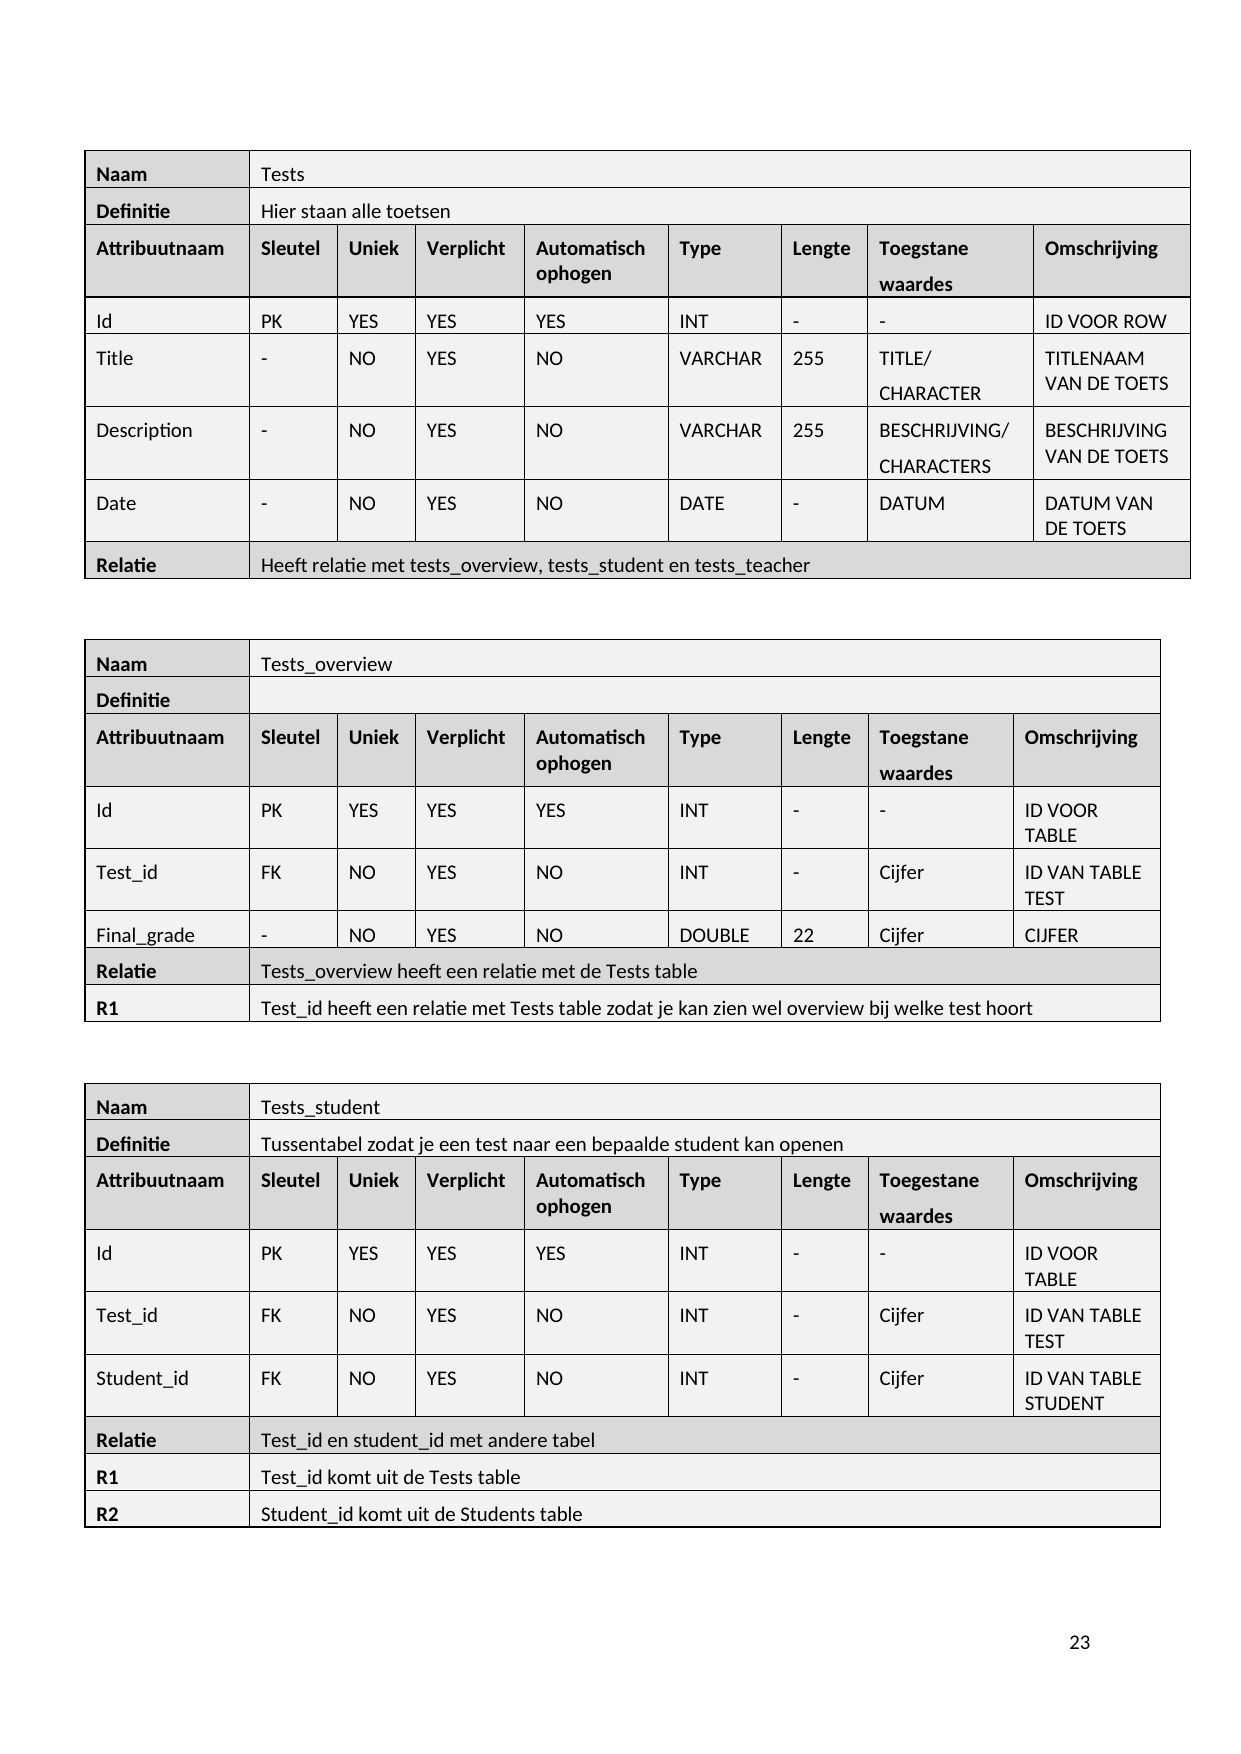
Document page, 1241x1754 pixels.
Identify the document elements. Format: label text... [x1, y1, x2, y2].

table_cell Sleutel [250, 1157, 337, 1229]
table_cell - [782, 1355, 868, 1416]
table_cell NO [525, 480, 668, 541]
table_cell - [250, 407, 337, 479]
table_header Tests_student [250, 1084, 1160, 1119]
table_cell YES [416, 1230, 524, 1291]
table_cell Relatie [86, 542, 249, 578]
table_cell Test_id en student_id met andere tabel [250, 1417, 1160, 1453]
table_cell YES [416, 298, 524, 333]
table_cell - [782, 298, 867, 333]
table_cell Title [86, 334, 249, 406]
table_cell - [869, 1230, 1013, 1291]
table_cell Lengte [782, 1157, 868, 1229]
table_cell ID VAN TABLE TEST [1014, 849, 1160, 910]
table_cell Omschrijving [1014, 714, 1160, 786]
table_cell Attribuutnaam [86, 1157, 249, 1229]
table_cell INT [669, 787, 781, 848]
table_cell Student_id komt uit de Students table [250, 1491, 1160, 1526]
table_cell - [782, 787, 868, 848]
table_header Tests_overview [250, 640, 1160, 676]
table_cell YES [525, 787, 668, 848]
table_cell YES [416, 1292, 524, 1353]
table_cell Test_id heeft een relatie met Tests table zodat je kan zien wel overview bij welke test hoort [250, 985, 1160, 1021]
table_cell - [250, 911, 337, 947]
table_cell Definitie [86, 188, 249, 224]
table_cell Type [669, 1157, 781, 1229]
table_cell - [250, 480, 337, 541]
table_cell Toegestane waardes [869, 1157, 1013, 1229]
table_cell Id [86, 787, 249, 848]
table_cell - [868, 298, 1033, 333]
table_cell NO [338, 849, 415, 910]
table_cell 255 [782, 407, 867, 479]
table_cell NO [525, 1355, 668, 1416]
table_cell TITLE/ CHARACTER [868, 334, 1033, 406]
table_cell INT [669, 1355, 781, 1416]
table_cell BESCHRIJVING/ CHARACTERS [868, 407, 1033, 479]
table_cell ID VOOR TABLE [1014, 1230, 1160, 1291]
table_cell Omschrijving [1014, 1157, 1160, 1229]
table_cell YES [416, 407, 524, 479]
table_cell YES [416, 480, 524, 541]
table_cell YES [416, 334, 524, 406]
table_cell Student_id [86, 1355, 249, 1416]
table_cell Test_id [86, 1292, 249, 1353]
table_cell ID VAN TABLE TEST [1014, 1292, 1160, 1353]
table_cell NO [525, 407, 668, 479]
table_header Naam [86, 151, 249, 187]
table_cell ID VOOR ROW [1034, 298, 1190, 333]
table_cell R2 [86, 1491, 249, 1526]
table_cell DATE [669, 480, 781, 541]
table_cell YES [525, 298, 668, 333]
table_cell Test_id komt uit de Tests table [250, 1454, 1160, 1489]
table_cell Attribuutnaam [86, 714, 249, 786]
table_cell Test_id [86, 849, 249, 910]
table_cell 255 [782, 334, 867, 406]
table_cell Uniek [338, 225, 415, 296]
table_cell Definitie [86, 1120, 249, 1156]
table_cell Uniek [338, 714, 415, 786]
table_cell Hier staan alle toetsen [250, 188, 1190, 224]
table_cell Sleutel [250, 225, 337, 296]
table_cell Date [86, 480, 249, 541]
table_cell INT [669, 298, 781, 333]
table_cell YES [416, 911, 524, 947]
table_cell Sleutel [250, 714, 337, 786]
table_cell Lengte [782, 225, 867, 296]
table_cell PK [250, 787, 337, 848]
table_cell YES [416, 787, 524, 848]
table_cell - [782, 1292, 868, 1353]
table_cell NO [525, 334, 668, 406]
table_cell DATUM [868, 480, 1033, 541]
table_cell CIJFER [1014, 911, 1160, 947]
table_cell TITLENAAM VAN DE TOETS [1034, 334, 1190, 406]
table_cell - [869, 787, 1013, 848]
table_cell INT [669, 1292, 781, 1353]
table_header Naam [86, 640, 249, 676]
table_cell Final_grade [86, 911, 249, 947]
table_cell Attribuutnaam [86, 225, 249, 296]
table_cell NO [338, 911, 415, 947]
table_cell Verplicht [416, 1157, 524, 1229]
table_cell Description [86, 407, 249, 479]
table_cell Type [669, 714, 781, 786]
table_cell YES [525, 1230, 668, 1291]
table_cell R1 [86, 1454, 249, 1489]
table_cell Tussentabel zodat je een test naar een bepaalde student kan openen [250, 1120, 1160, 1156]
table_cell INT [669, 849, 781, 910]
table_cell Cijfer [869, 1355, 1013, 1416]
table_cell Definitie [86, 677, 249, 713]
table_cell BESCHRIJVING VAN DE TOETS [1034, 407, 1190, 479]
table_cell Uniek [338, 1157, 415, 1229]
table_cell Toegstane waardes [868, 225, 1033, 296]
table_cell VARCHAR [669, 407, 781, 479]
table_cell NO [338, 334, 415, 406]
table_cell NO [338, 1355, 415, 1416]
table_cell - [782, 480, 867, 541]
table_cell 22 [782, 911, 868, 947]
table_cell Automatisch ophogen [525, 1157, 668, 1229]
table_cell Verplicht [416, 714, 524, 786]
table_cell Automatisch ophogen [525, 714, 668, 786]
table_cell Cijfer [869, 911, 1013, 947]
table_cell PK [250, 1230, 337, 1291]
table_cell Automatisch ophogen [525, 225, 668, 296]
table_cell - [250, 334, 337, 406]
table_header Tests [250, 151, 1190, 187]
table_header Naam [86, 1084, 249, 1119]
table_cell YES [338, 787, 415, 848]
table_cell YES [338, 298, 415, 333]
table_cell Id [86, 1230, 249, 1291]
table_cell FK [250, 1292, 337, 1353]
table_cell Toegstane waardes [869, 714, 1013, 786]
table_cell NO [338, 480, 415, 541]
table_cell - [782, 1230, 868, 1291]
table_cell DOUBLE [669, 911, 781, 947]
table_cell YES [416, 1355, 524, 1416]
table_cell ID VAN TABLE STUDENT [1014, 1355, 1160, 1416]
table_cell DATUM VAN DE TOETS [1034, 480, 1190, 541]
table_cell Id [86, 298, 249, 333]
table_cell Heeft relatie met tests_overview, tests_student en tests_teacher [250, 542, 1190, 578]
table_cell NO [338, 1292, 415, 1353]
table_cell INT [669, 1230, 781, 1291]
table_cell YES [338, 1230, 415, 1291]
table_cell PK [250, 298, 337, 333]
table_cell Cijfer [869, 1292, 1013, 1353]
table_cell Verplicht [416, 225, 524, 296]
table_cell Type [669, 225, 781, 296]
table_cell Cijfer [869, 849, 1013, 910]
table_cell Relatie [86, 948, 249, 984]
table_cell [250, 677, 1160, 713]
table_cell R1 [86, 985, 249, 1021]
table_cell YES [416, 849, 524, 910]
table_cell VARCHAR [669, 334, 781, 406]
table_cell NO [338, 407, 415, 479]
table_cell NO [525, 1292, 668, 1353]
table_cell FK [250, 849, 337, 910]
table_cell Tests_overview heeft een relatie met de Tests table [250, 948, 1160, 984]
table_cell Relatie [86, 1417, 249, 1453]
table_cell Lengte [782, 714, 868, 786]
table_cell Omschrijving [1034, 225, 1190, 296]
table_cell ID VOOR TABLE [1014, 787, 1160, 848]
table_cell - [782, 849, 868, 910]
table_cell NO [525, 849, 668, 910]
table_cell FK [250, 1355, 337, 1416]
table_cell NO [525, 911, 668, 947]
